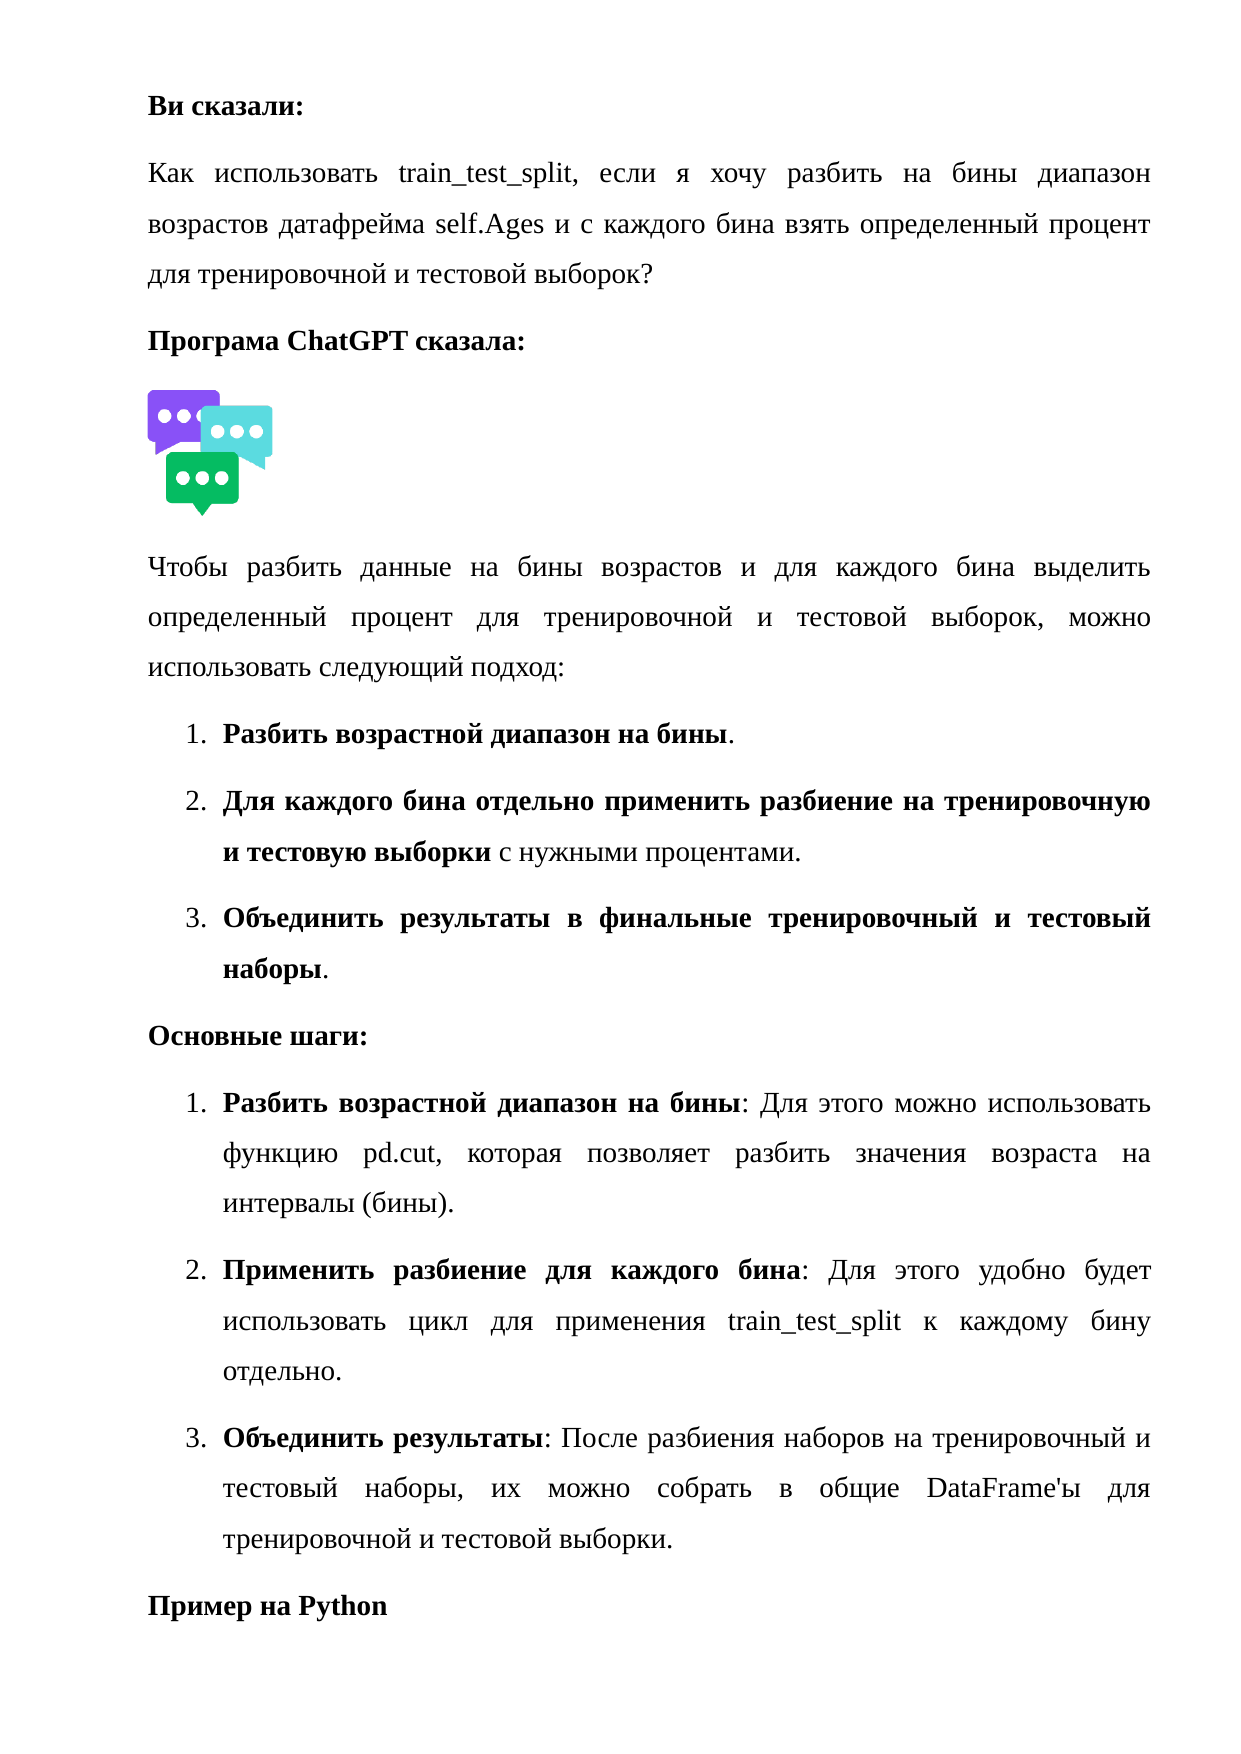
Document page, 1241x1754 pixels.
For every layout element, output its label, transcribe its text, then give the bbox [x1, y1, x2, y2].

list Объединить результаты в финальные тренировочный и тестовый наборы. [185, 901, 1152, 984]
list Применить разбиение для каждого бина: Для этого удобно будет использовать цикл для применения train_test_split к каждому бину отдельно. [185, 1252, 1152, 1387]
picture [147, 390, 273, 516]
text Чтобы разбить данные на бины возрастов и для каждого бина выделить определенный процент для тренировочной и тестовой выборок, можно использовать следующий подход: [148, 549, 1152, 683]
text Ви сказали: [148, 88, 1152, 122]
list Объединить результаты: После разбиения наборов на тренировочный и тестовый наборы, их можно собрать в общие DataFrame'ы для тренировочной и тестовой выборки. [185, 1420, 1152, 1554]
list Разбить возрастной диапазон на бины. [185, 716, 1152, 750]
text Основные шаги: [148, 1018, 1152, 1051]
list Разбить возрастной диапазон на бины: Для этого можно использовать функцию pd.cut, которая позволяет разбить значения возраста на интервалы (бины). [185, 1085, 1152, 1219]
text Пример на Python [148, 1588, 1152, 1621]
text Програма ChatGPT сказала: [148, 323, 1152, 357]
text Как использовать train_test_split, если я хочу разбить на бины диапазон возрастов датафрейма self.Ages и с каждого бина взять определенный процент для тренировочной и тестовой выборок? [148, 156, 1152, 290]
list Для каждого бина отдельно применить разбиение на тренировочную и тестовую выборки с нужными процентами. [185, 783, 1152, 867]
